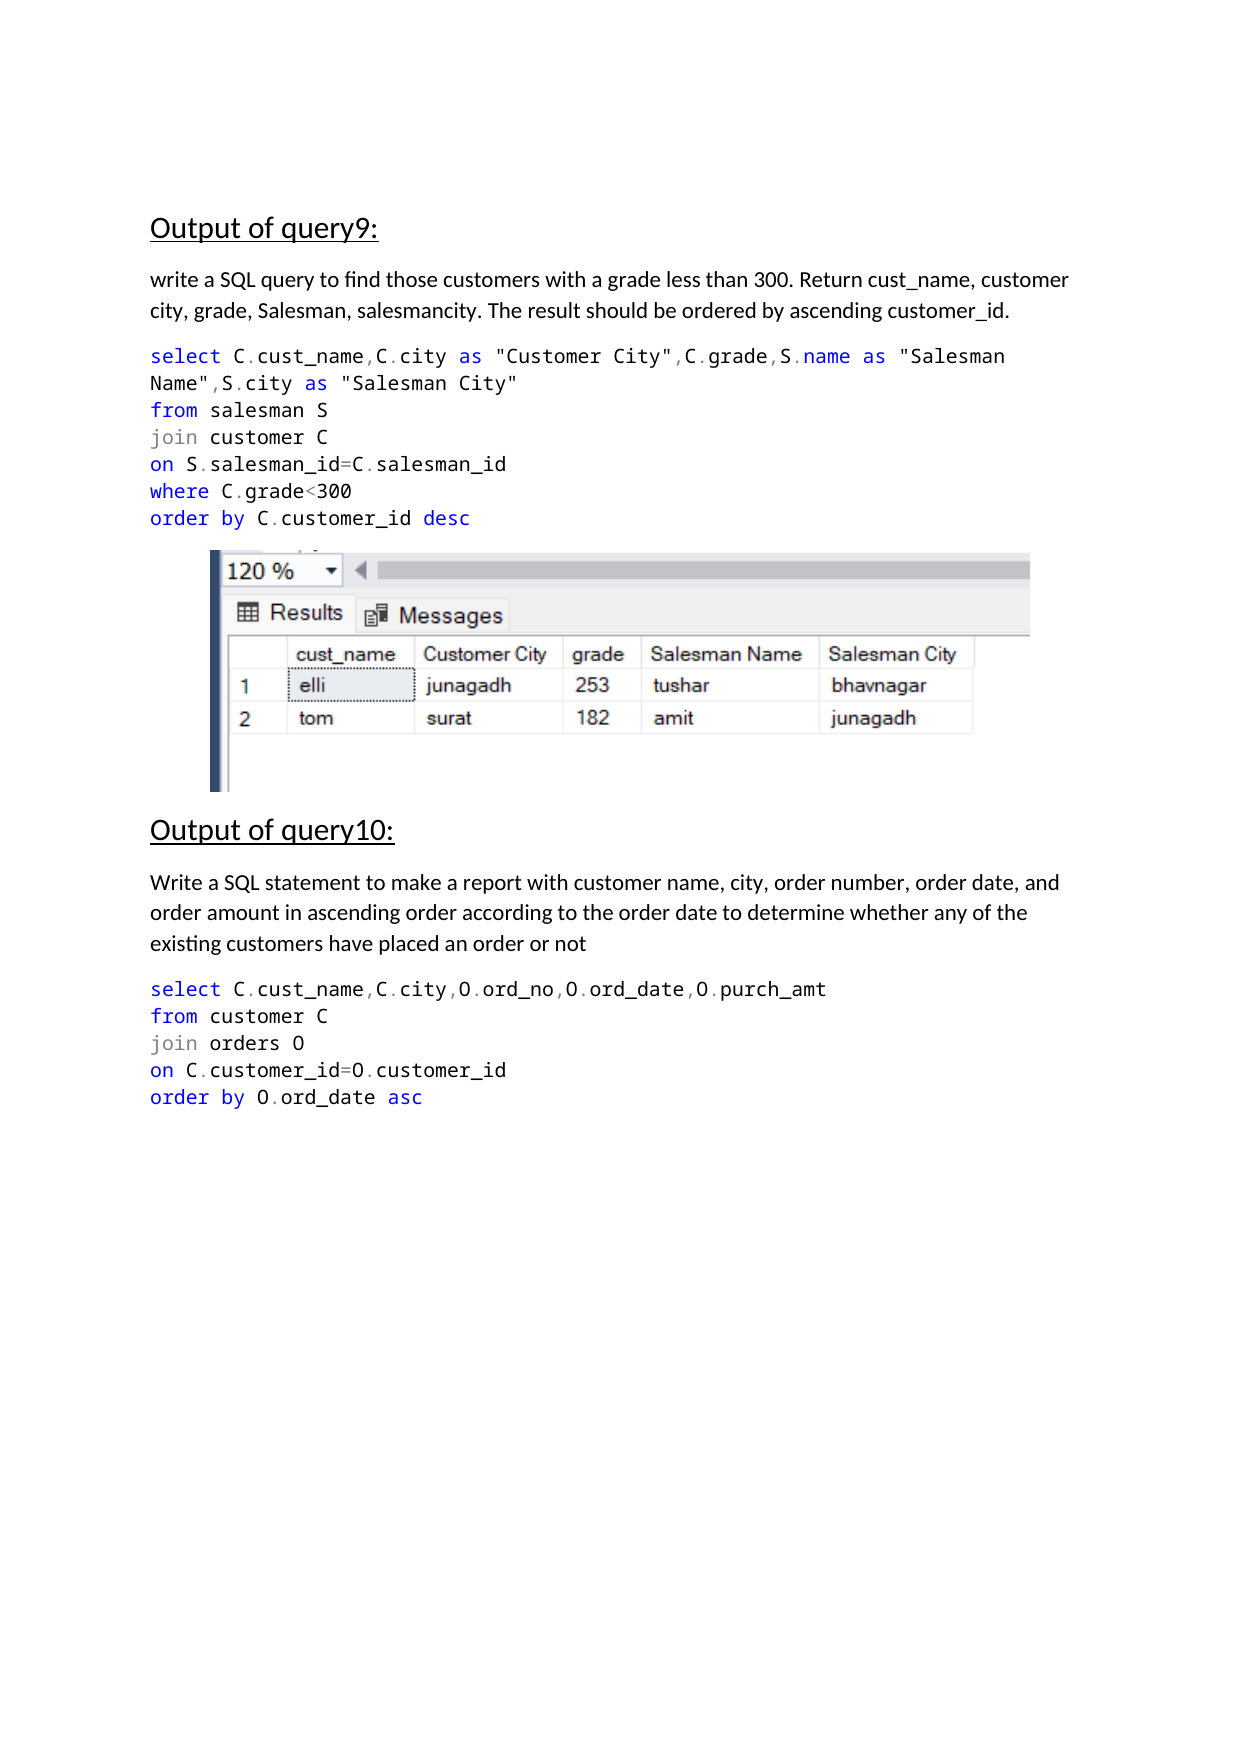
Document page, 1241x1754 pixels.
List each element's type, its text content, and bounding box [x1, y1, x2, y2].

text write a SQL query to find those customers with a grade less than 300. Return cust_name, customer city, grade, Salesman, salesmancity. The result should be ordered by ascending customer_id. [150, 266, 1090, 324]
text select C.cust_name,C.city as "Customer City",C.grade,S.name as "Salesman Name",S.city as "Salesman City" [150, 343, 1090, 397]
text from customer C [150, 1002, 1090, 1029]
text from salesman S [150, 397, 1090, 424]
text order by O.ord_date asc [150, 1083, 1090, 1110]
picture [210, 550, 1030, 792]
text Output of query9: [150, 208, 1090, 246]
text join customer C [150, 424, 1090, 451]
text join orders O [150, 1029, 1090, 1056]
text Write a SQL statement to make a report with customer name, city, order number, order date, and order amount in ascending order according to the order date to determine whether any of the existing customers have placed an order or not [150, 868, 1090, 957]
text on S.salesman_id=C.salesman_id [150, 451, 1090, 478]
text where C.grade<300 [150, 478, 1090, 504]
text Output of query10: [150, 810, 1090, 848]
text order by C.customer_id desc [150, 504, 1090, 532]
text select C.cust_name,C.city,O.ord_no,O.ord_date,O.purch_amt [150, 976, 1090, 1002]
text on C.customer_id=O.customer_id [150, 1056, 1090, 1083]
